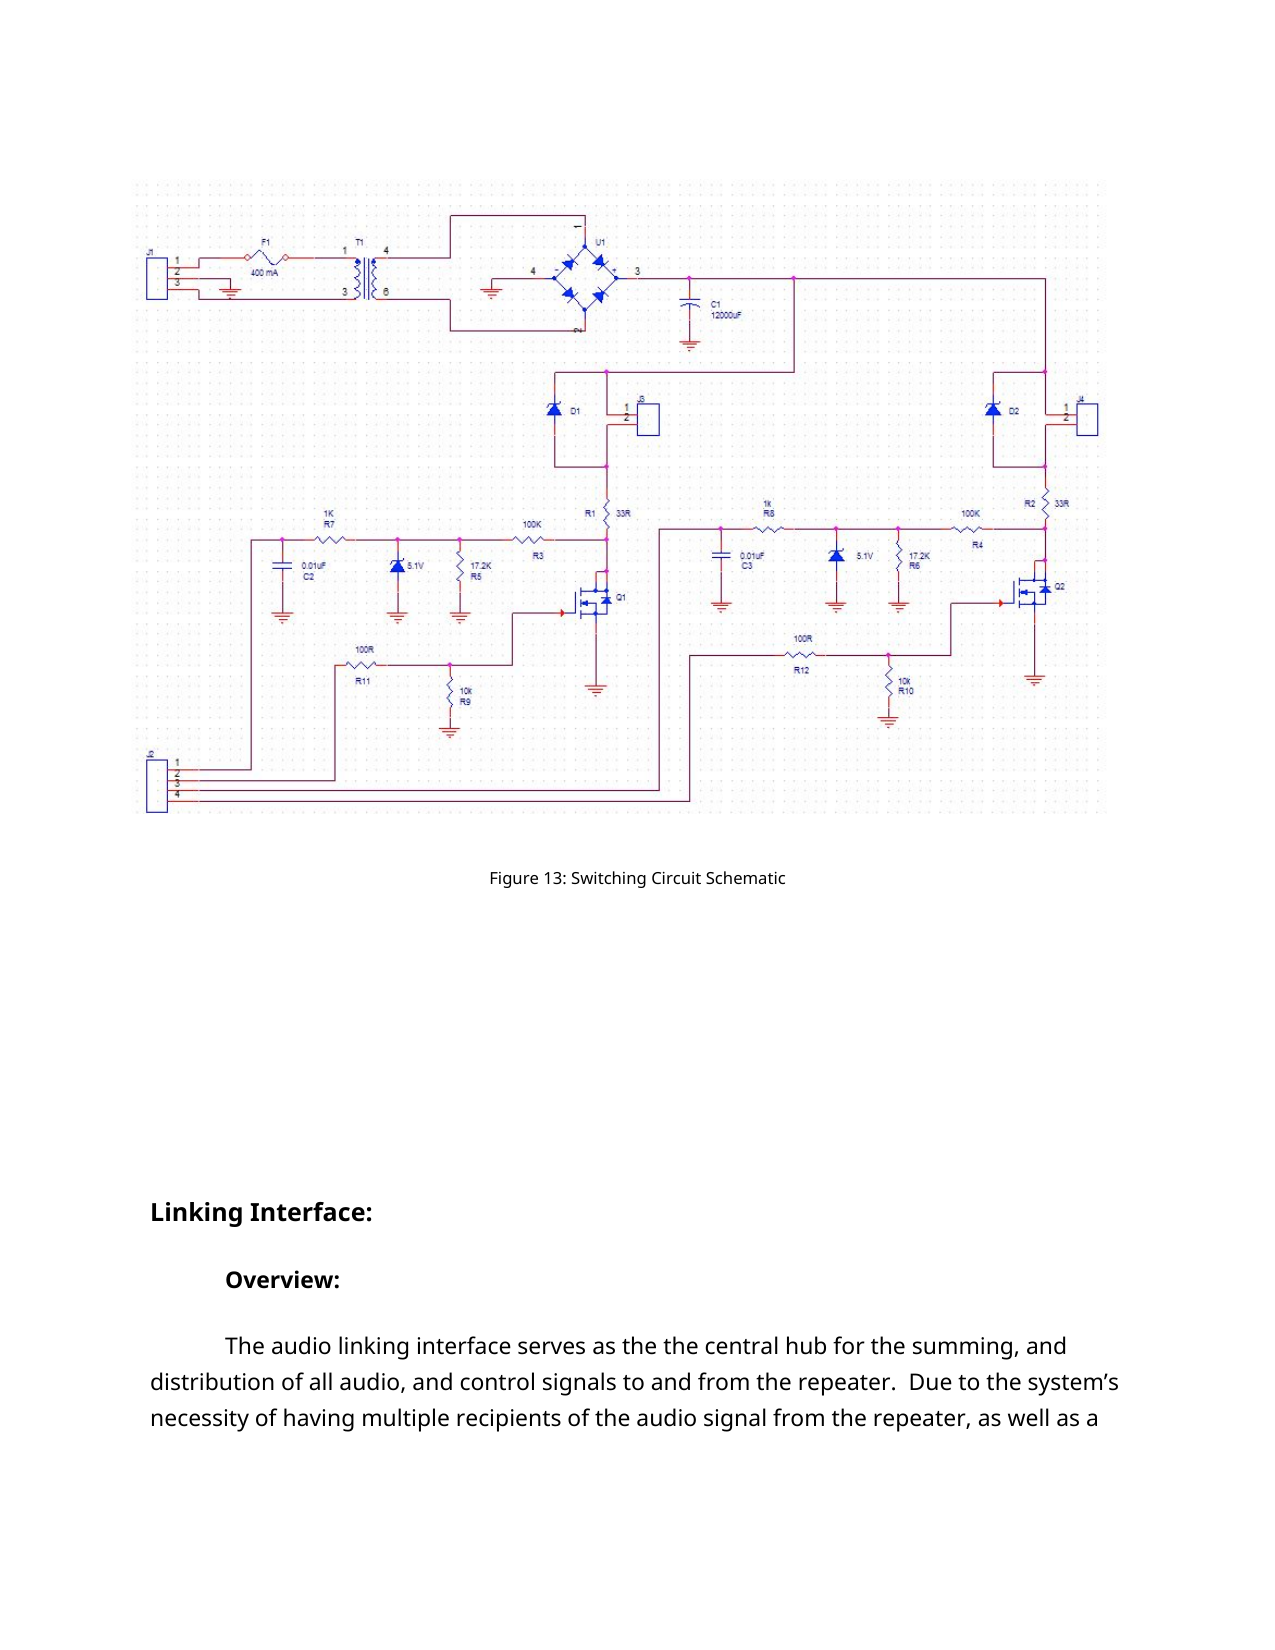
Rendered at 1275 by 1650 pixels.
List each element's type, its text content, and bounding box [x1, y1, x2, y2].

text Overview: [225, 1264, 1125, 1295]
picture [131, 178, 1107, 814]
text Figure 13: Switching Circuit Schematic [150, 866, 1125, 889]
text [150, 1330, 1125, 1433]
text Linking Interface: [150, 1194, 1125, 1228]
